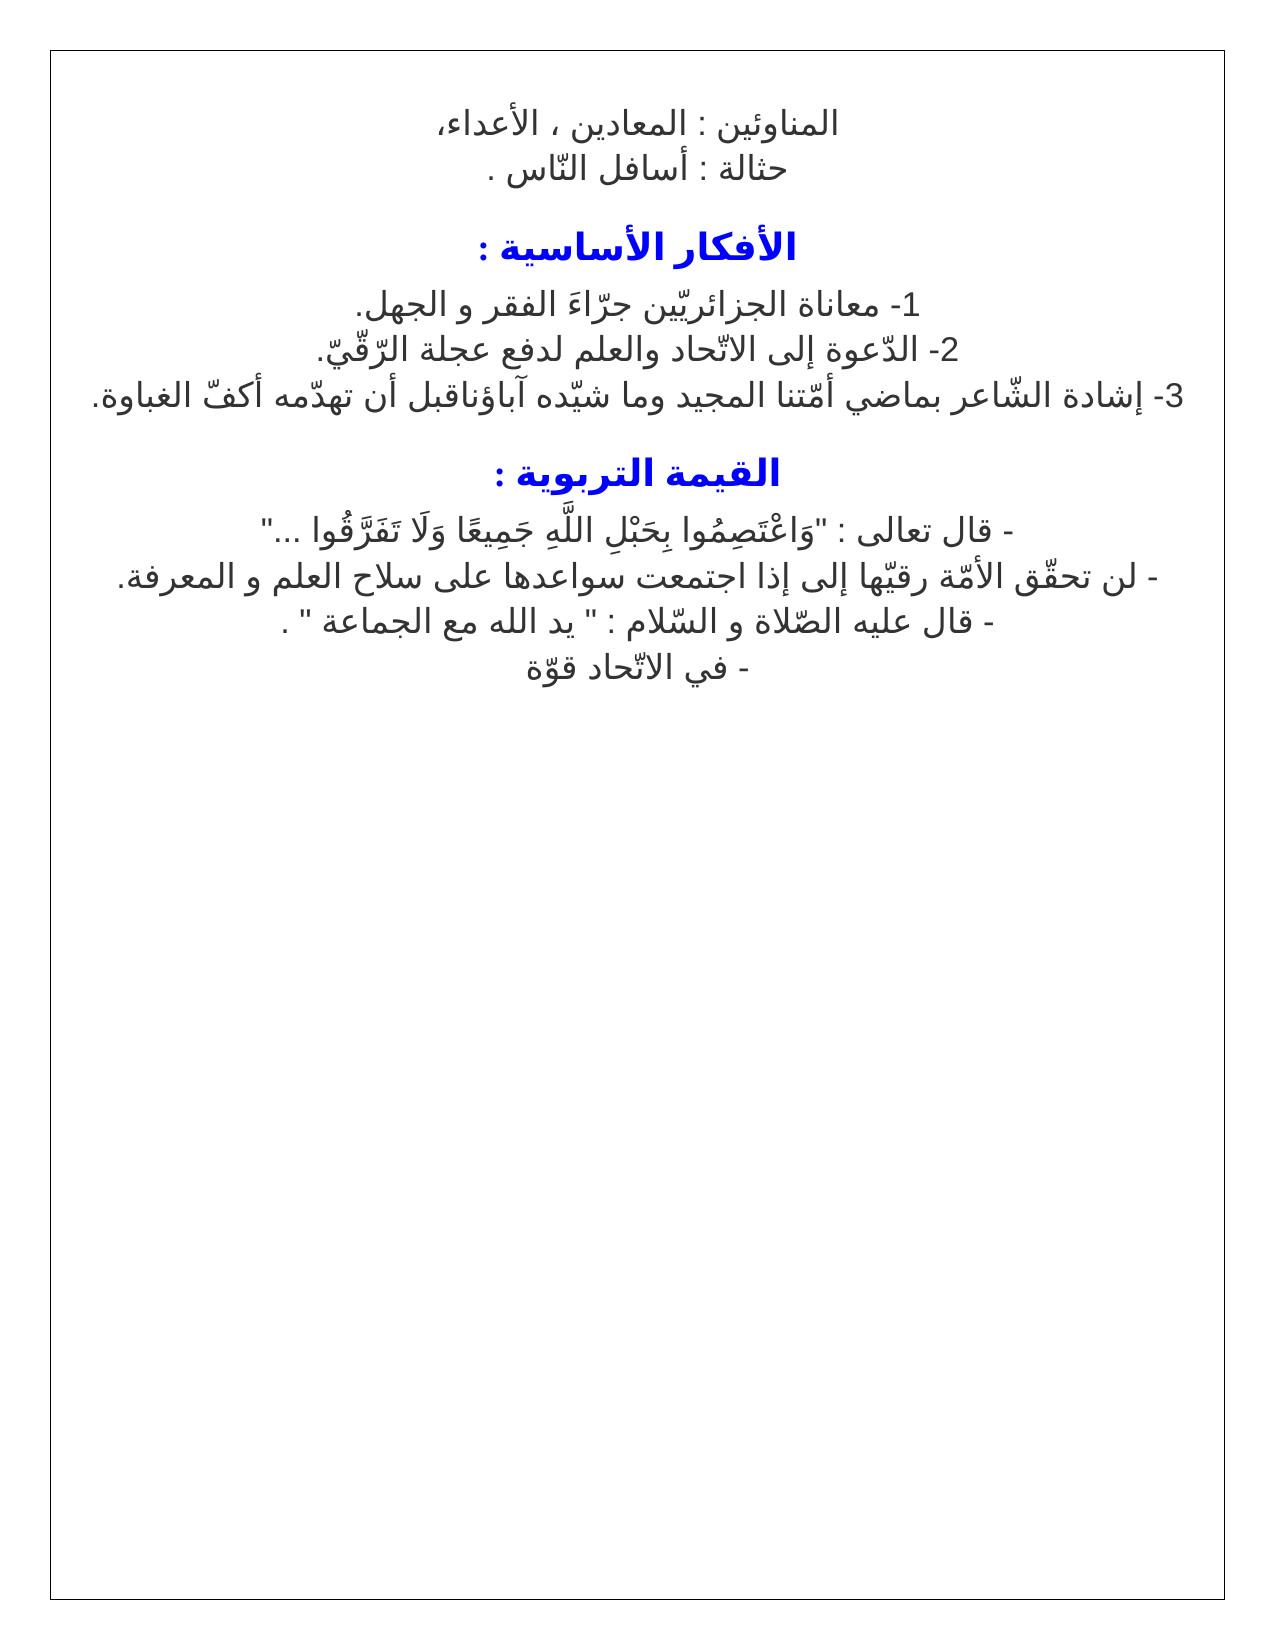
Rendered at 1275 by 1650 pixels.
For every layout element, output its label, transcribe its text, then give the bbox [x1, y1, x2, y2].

text - قال تعالى : "وَاعْتَصِمُوا بِحَبْلِ اللَّهِ جَمِيعًا وَلَا تَفَرَّقُوا ..." - لن تحقّق الأمّة رقيّها إلى إذا اجتمعت سواعدها على سلاح العلم و المعرفة. - قال عليه الصّلاة و السّلام : " يد الله مع الجماعة " . - في الاتّحاد قوّة [75, 511, 1200, 687]
text 1- معاناة الجزائريّين جرّاءَ الفقر و الجهل. 2- الدّعوة إلى الاتّحاد والعلم لدفع عجلة الرّقّيّ. 3- إشادة الشّاعر بماضي أمّتنا المجيد وما شيّده آباؤناقبل أن تهدّمه أكفّ الغباوة. [75, 284, 1200, 415]
subtitle القيمة التربوية : [75, 452, 1200, 495]
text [75, 103, 1200, 188]
subtitle الأفكار الأساسية : [75, 225, 1200, 268]
